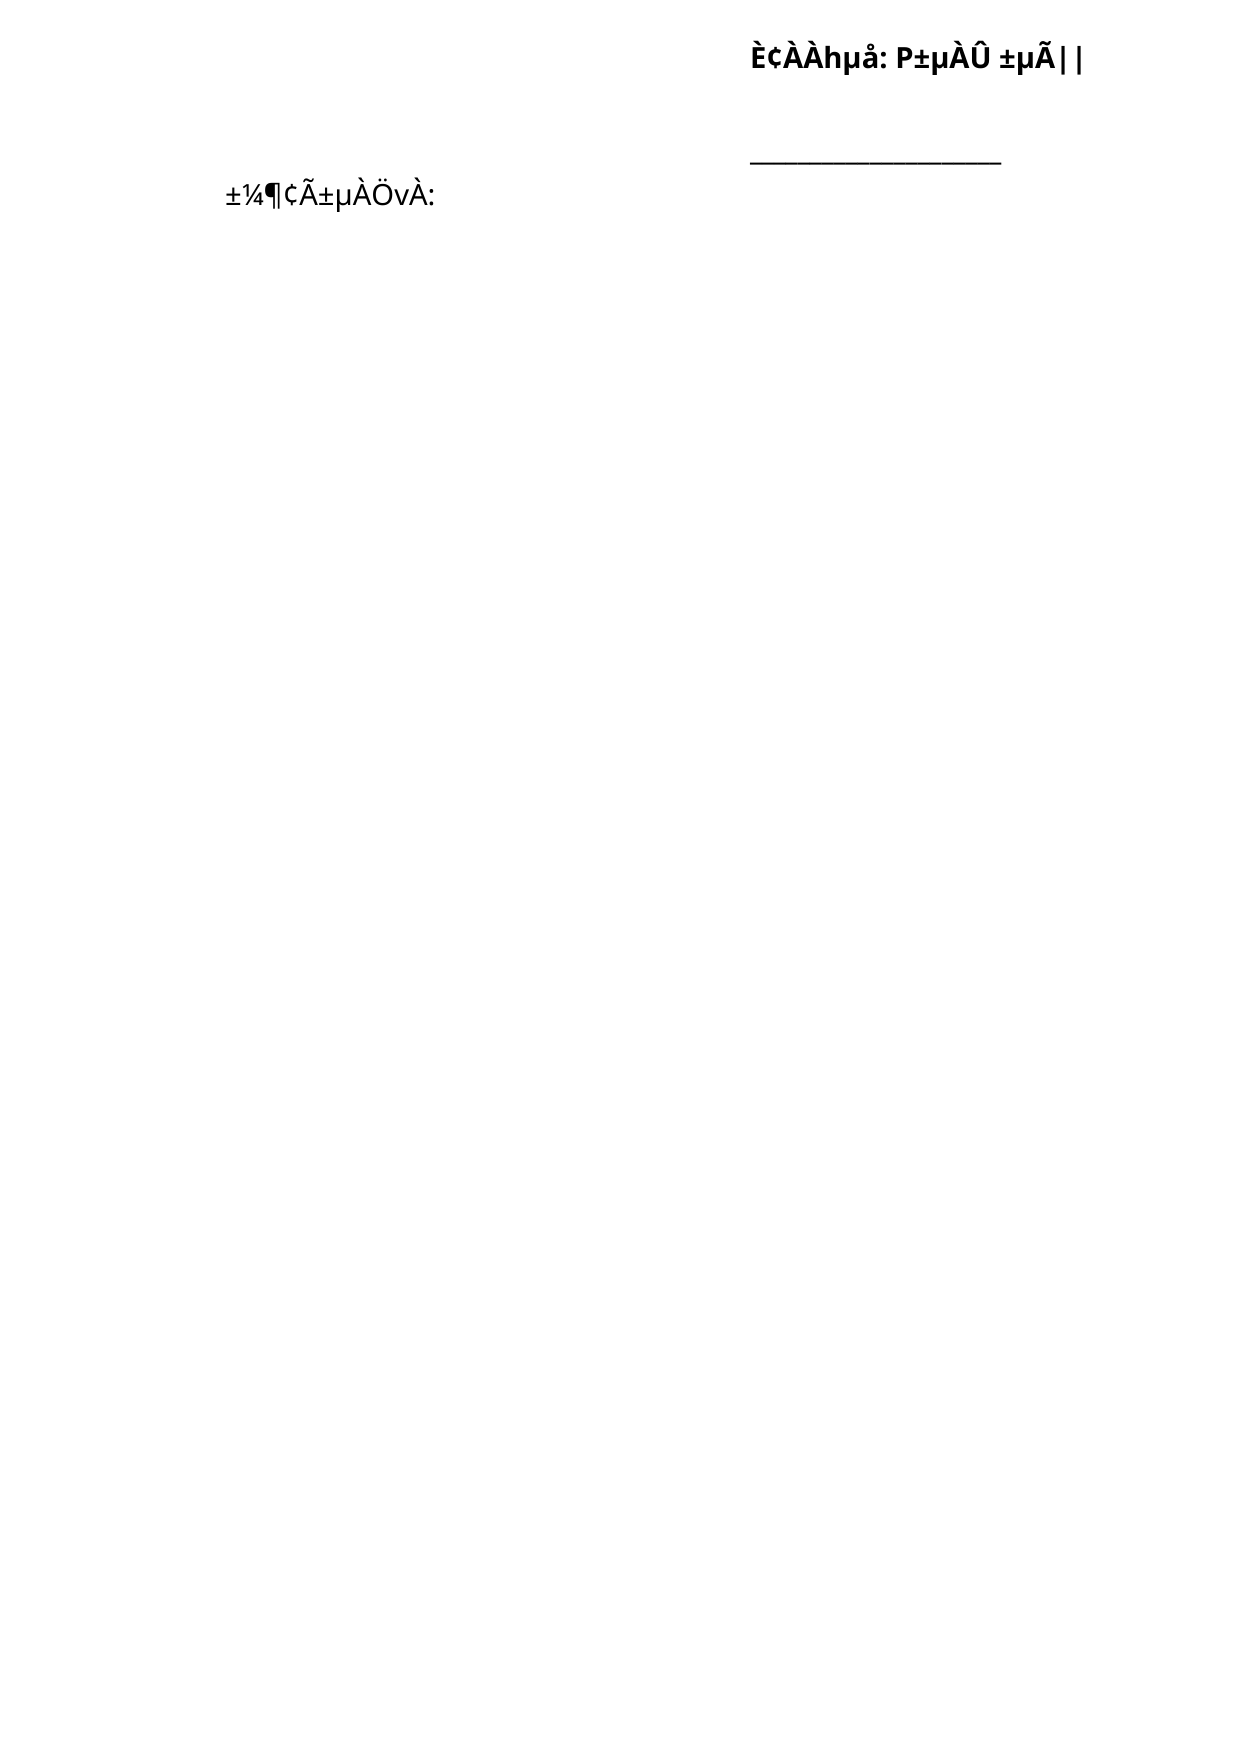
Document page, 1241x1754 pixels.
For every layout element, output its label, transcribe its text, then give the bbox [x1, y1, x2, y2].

text È¢ÀÀhµå: P±µÀÛ ±µÃ|| [675, 37, 1090, 123]
text _____________________ [675, 129, 1090, 168]
text ±¼¶¢Ã±µÀÖvÀ: [150, 174, 1090, 214]
